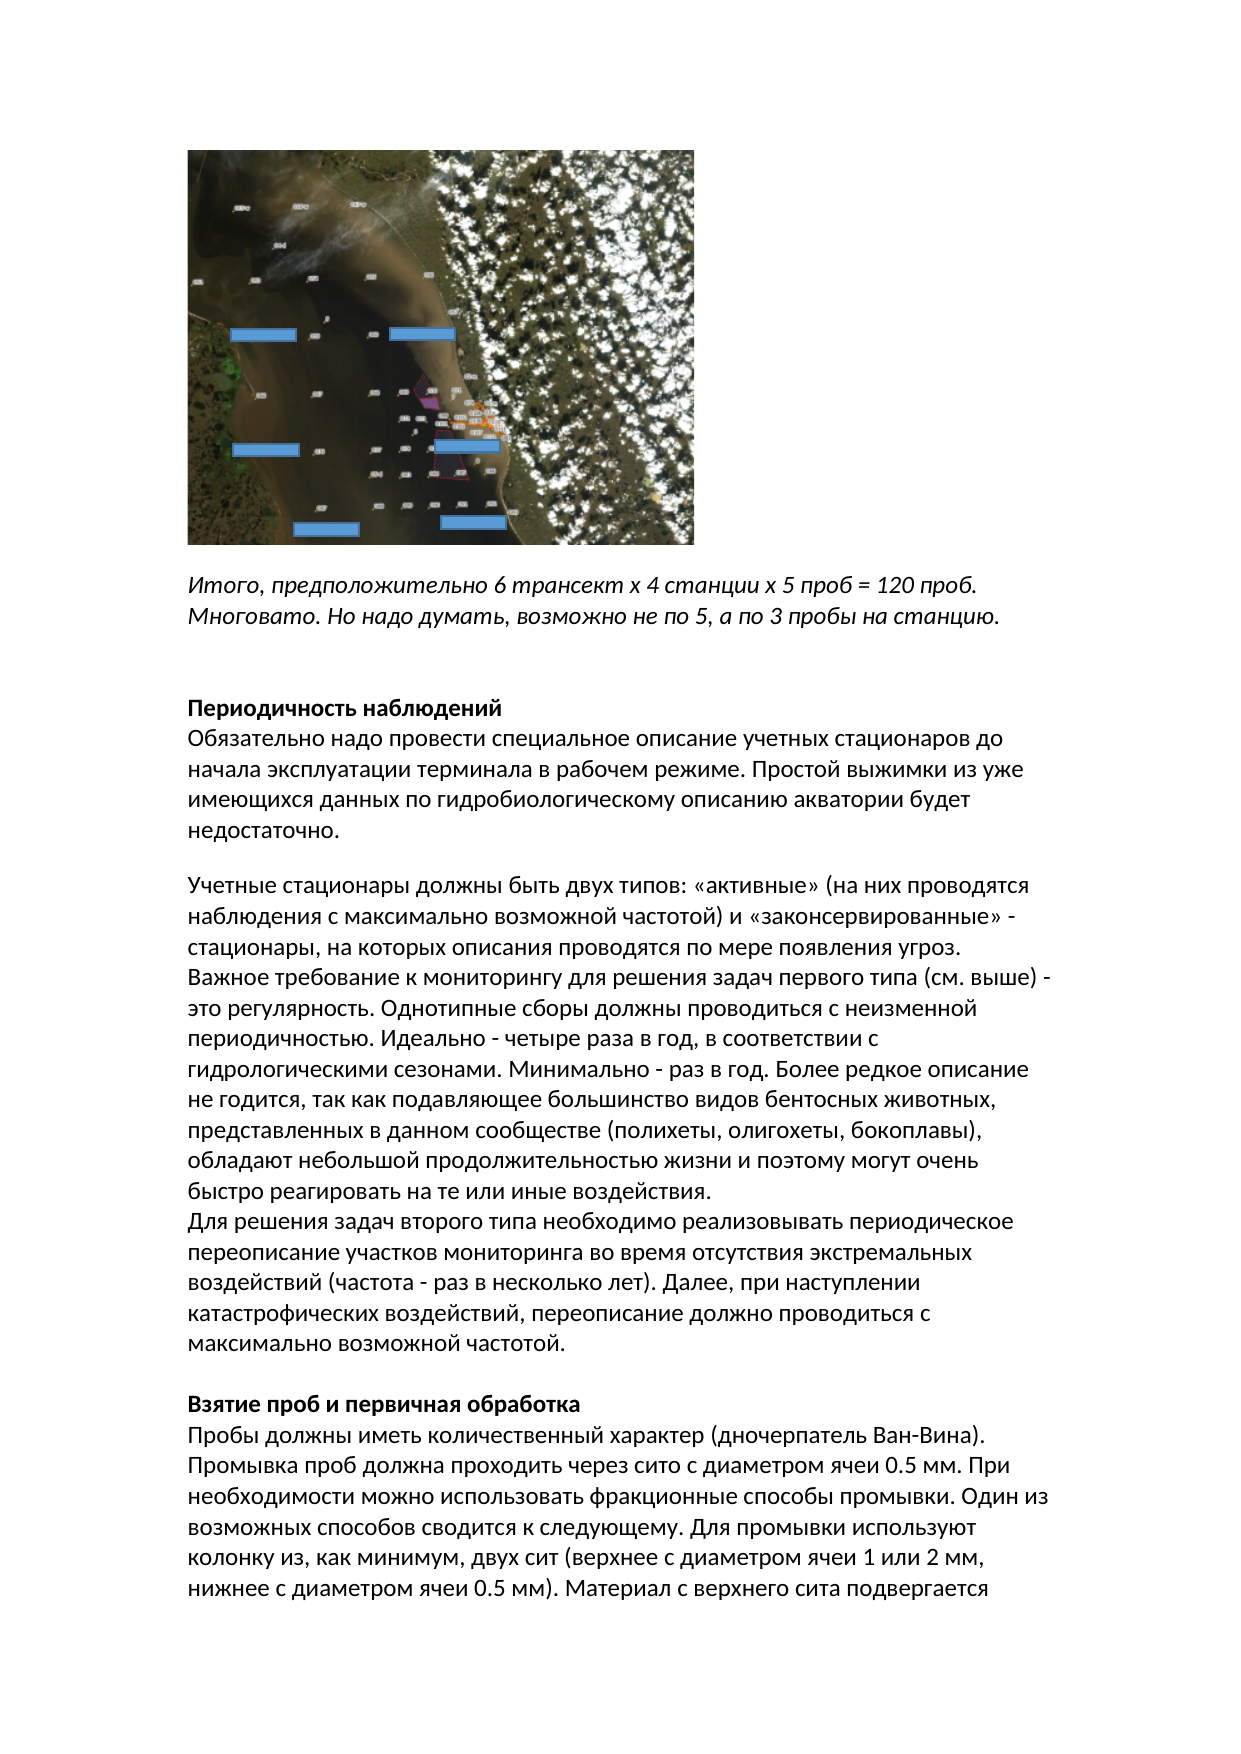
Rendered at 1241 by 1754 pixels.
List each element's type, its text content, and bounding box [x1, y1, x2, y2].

text Для решения задач второго типа необходимо реализовывать периодическое переописание участков мониторинга во время отсутствия экстремальных воздействий (частота - раз в несколько лет). Далее, при наступлении катастрофических воздействий, переописание должно проводиться с максимально возможной частотой. [187, 1205, 1053, 1358]
text Учетные стационары должны быть двух типов: «активные» (на них проводятся наблюдения с максимально возможной частотой) и «законсервированные» - стационары, на которых описания проводятся по мере появления угроз. [187, 870, 1053, 961]
text Обязательно надо провести специальное описание учетных стационаров до начала эксплуатации терминала в рабочем режиме. Простой выжимки из уже имеющихся данных по гидробиологическому описанию акватории будет недостаточно. [187, 722, 1053, 844]
text Взятие проб и первичная обработка [187, 1388, 1053, 1419]
picture [187, 150, 695, 545]
text Периодичность наблюдений [187, 692, 1053, 722]
text Итого, предположительно 6 трансект х 4 станции х 5 проб = 120 проб. Многовато. Но надо думать, возможно не по 5, а по 3 пробы на станцию. [187, 569, 1053, 631]
text Важное требование к мониторингу для решения задач первого типа (см. выше) - это регулярность. Однотипные сборы должны проводиться с неизменной периодичностью. Идеально - четыре раза в год, в соответствии с гидрологическими сезонами. Минимально - раз в год. Более редкое описание не годится, так как подавляющее большинство видов бентосных животных, представленных в данном сообществе (полихеты, олигохеты, бокоплавы), обладают небольшой продолжительностью жизни и поэтому могут очень быстро реагировать на те или иные воздействия. [187, 961, 1053, 1205]
